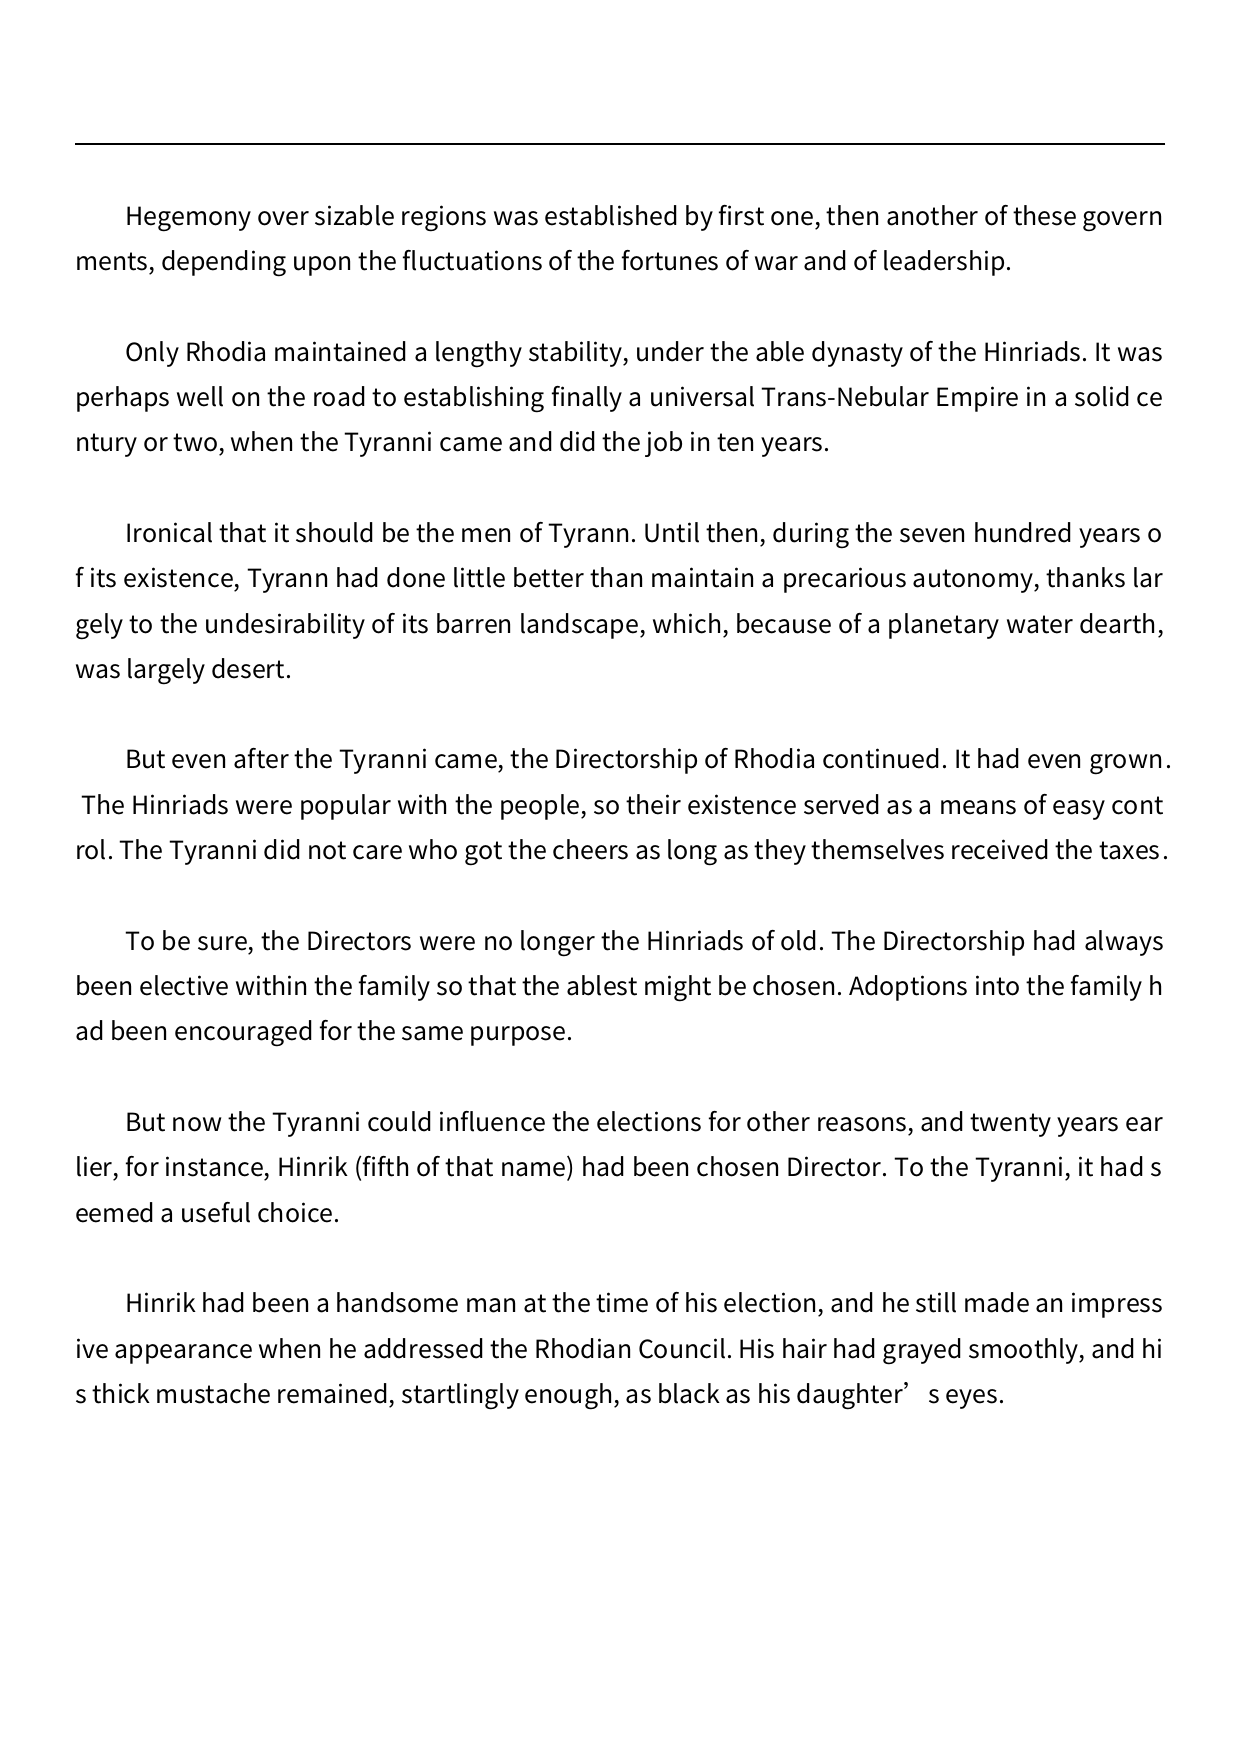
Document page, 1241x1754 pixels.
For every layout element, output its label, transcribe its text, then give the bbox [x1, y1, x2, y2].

text Ironical that it should be the men of Tyrann. Until then, during the seven hundred years of its existence, Tyrann had done little better than maintain a precarious autonomy, thanks largely to the undesirability of its barren landscape, which, because of a planetary water dearth, was largely desert. [75, 509, 1165, 690]
text Only Rhodia maintained a lengthy stability, under the able dynasty of the Hinriads. It was perhaps well on the road to establishing finally a universal Trans-Nebular Empire in a solid century or two, when the Tyranni came and did the job in ten years. [75, 328, 1165, 464]
text But now the Tyranni could influence the elections for other reasons, and twenty years earlier, for instance, Hinrik (fifth of that name) had been chosen Director. To the Tyranni, it had seemed a useful choice. [75, 1098, 1165, 1234]
text Hinrik had been a handsome man at the time of his election, and he still made an impressive appearance when he addressed the Rhodian Council. His hair had grayed smoothly, and his thick mustache remained, startlingly enough, as black as his daughter’s eyes. [75, 1279, 1165, 1415]
text To be sure, the Directors were no longer the Hinriads of old. The Directorship had always been elective within the family so that the ablest might be chosen. Adoptions into the family had been encouraged for the same purpose. [75, 917, 1165, 1053]
text But even after the Tyranni came, the Directorship of Rhodia continued. It had even grown. The Hinriads were popular with the people, so their existence served as a means of easy control. The Tyranni did not care who got the cheers as long as they themselves received the taxes. [75, 736, 1165, 871]
text Hegemony over sizable regions was established by first one, then another of these governments, depending upon the fluctuations of the fortunes of war and of leadership. [75, 192, 1165, 282]
